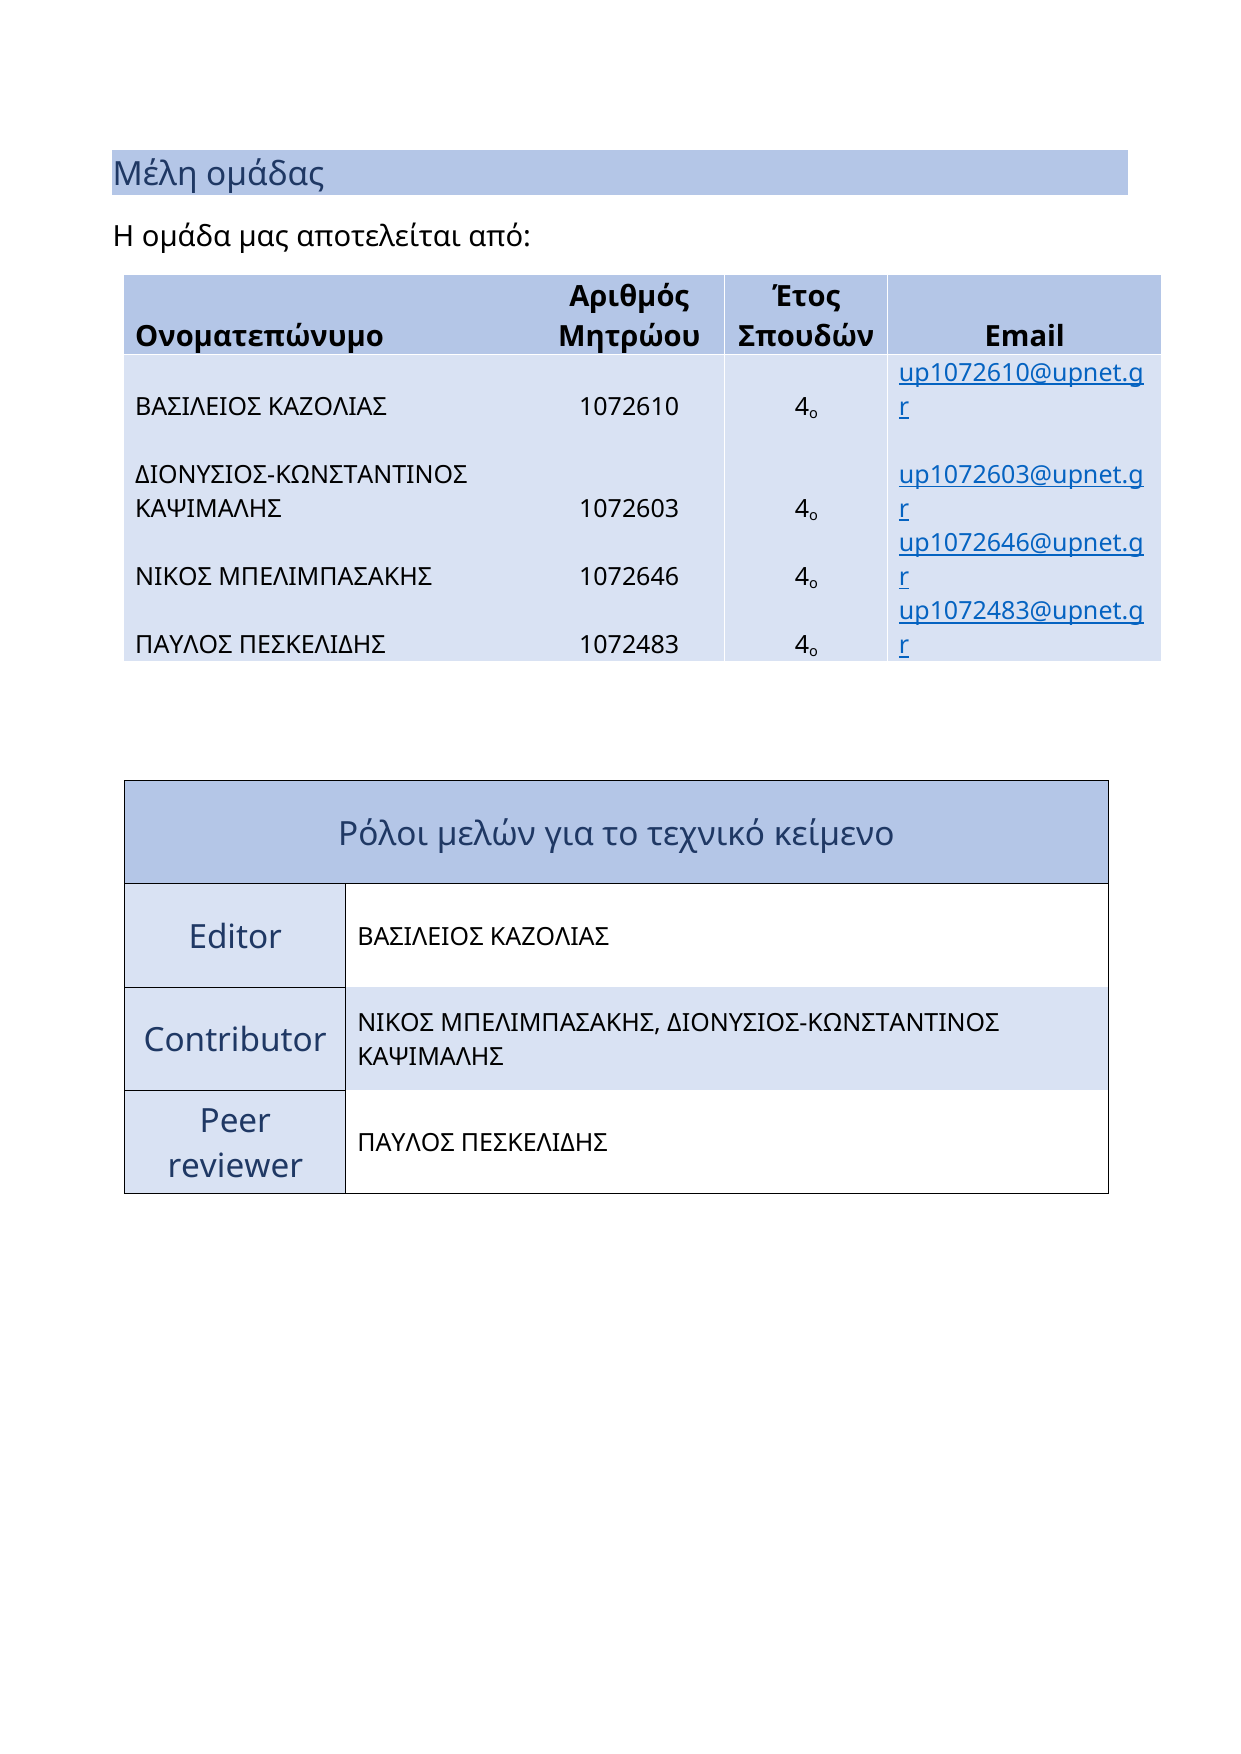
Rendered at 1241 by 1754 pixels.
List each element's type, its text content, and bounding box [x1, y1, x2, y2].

table_cell 4o [725, 593, 887, 661]
table_cell 1072603 [533, 423, 724, 525]
table_cell 4o [725, 525, 887, 593]
table_header Ονοματεπώνυμο [124, 275, 533, 354]
table_cell ΒΑΣΙΛΕΙΟΣ ΚΑΖΟΛΙΑΣ [346, 884, 1108, 987]
table_cell 1072483 [533, 593, 724, 661]
table_cell 4o [725, 423, 887, 525]
table_cell 1072610 [533, 355, 724, 423]
table_cell Contributor [125, 988, 345, 1090]
table_cell ΒΑΣΙΛΕΙΟΣ ΚΑΖΟΛΙΑΣ [124, 355, 533, 423]
table_header Email [888, 275, 1161, 354]
table_cell 4o [725, 355, 887, 423]
table_header Έτος Σπουδών [725, 275, 887, 354]
table_cell ΠΑΥΛΟΣ ΠΕΣΚΕΛΙΔΗΣ [346, 1090, 1108, 1193]
table_cell ΠΑΥΛΟΣ ΠΕΣΚΕΛΙΔΗΣ [124, 593, 533, 661]
text Η ομάδα μας αποτελείται από: [112, 216, 1128, 255]
table_cell up1072646@upnet.gr [888, 525, 1161, 593]
text Μέλη ομάδας [112, 150, 1128, 195]
table_cell up1072483@upnet.gr [888, 593, 1161, 661]
table_cell up1072603@upnet.gr [888, 423, 1161, 525]
table_cell Peer reviewer [125, 1091, 345, 1193]
table_cell up1072610@upnet.gr [888, 355, 1161, 423]
table_cell ΝΙΚΟΣ ΜΠΕΛΙΜΠΑΣΑΚΗΣ, ΔΙΟΝΥΣΙΟΣ-ΚΩΝΣΤΑΝΤΙΝΟΣ ΚΑΨΙΜΑΛΗΣ [346, 987, 1108, 1090]
table_cell ΝΙΚΟΣ ΜΠΕΛΙΜΠΑΣΑΚΗΣ [124, 525, 533, 593]
table_header Αριθμός Μητρώου [533, 275, 724, 354]
table_cell 1072646 [533, 525, 724, 593]
table_header Ρόλοι μελών για το τεχνικό κείμενο [125, 781, 1108, 883]
table_cell Editor [125, 884, 345, 987]
table_cell ΔΙΟΝΥΣΙΟΣ-ΚΩΝΣΤΑΝΤΙΝΟΣ ΚΑΨΙΜΑΛΗΣ [124, 423, 533, 525]
